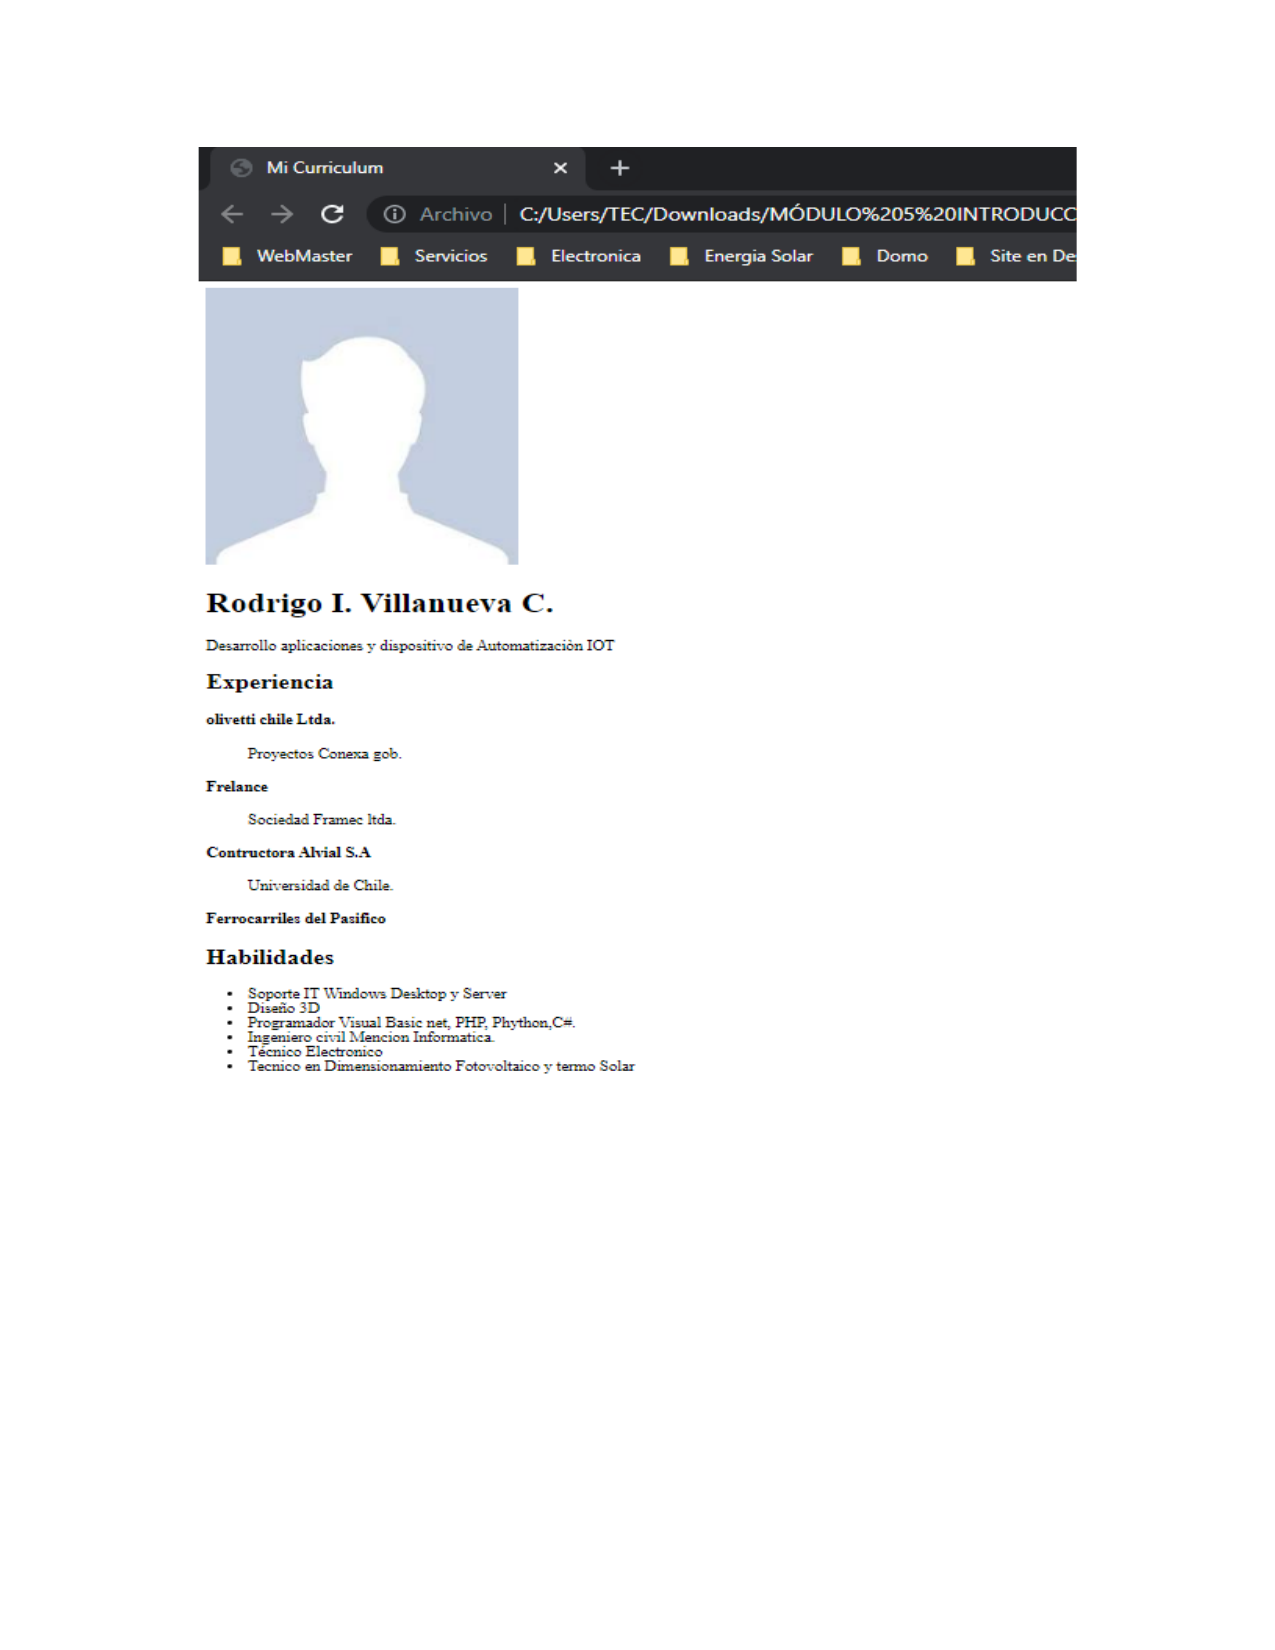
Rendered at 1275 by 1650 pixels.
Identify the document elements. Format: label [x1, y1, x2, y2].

picture [198, 147, 1077, 1332]
